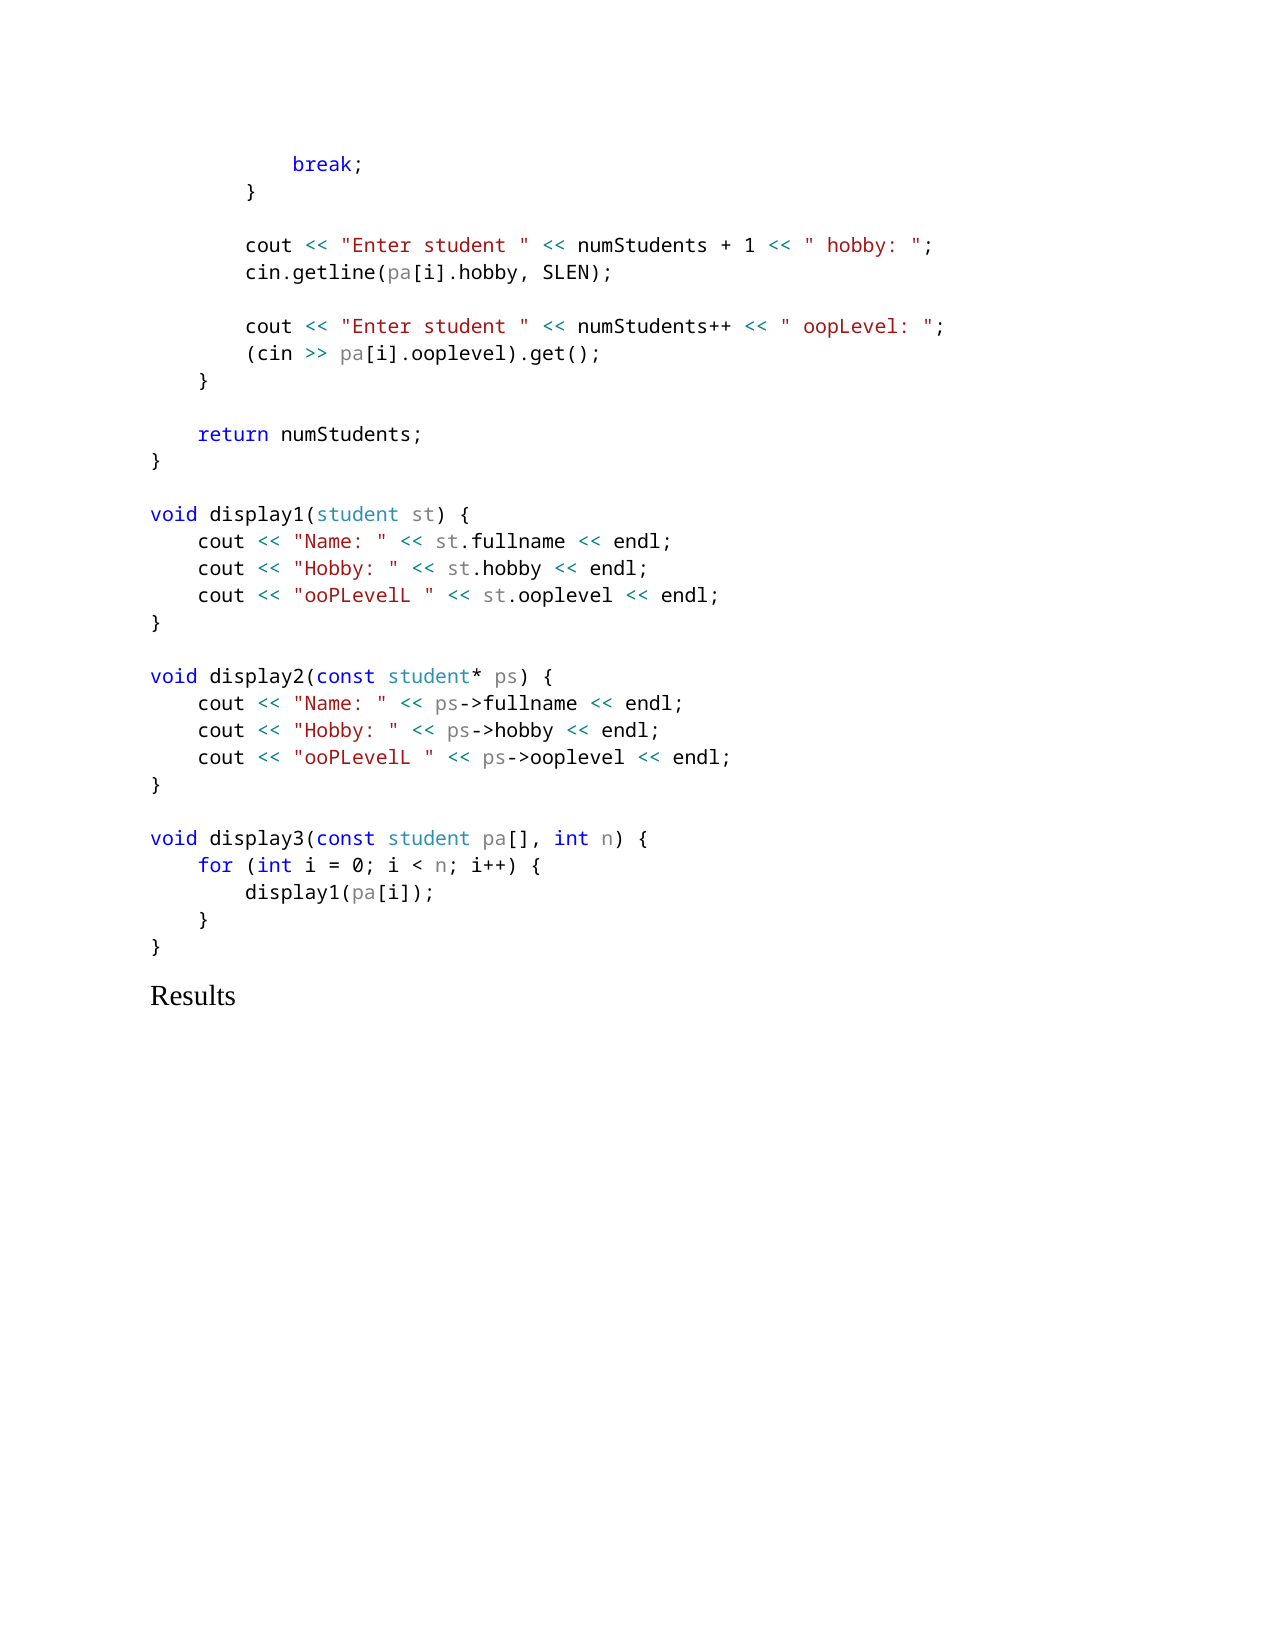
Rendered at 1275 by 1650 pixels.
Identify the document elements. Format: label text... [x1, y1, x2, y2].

text void display1(student st) { [150, 501, 1125, 528]
text } [150, 177, 1125, 204]
text } [150, 447, 1125, 474]
text return numStudents; [150, 420, 1125, 447]
text cout << "Name: " << st.fullname << endl; [150, 528, 1125, 555]
text void display3(const student pa[], int n) { [150, 824, 1125, 851]
text cout << "Hobby: " << st.hobby << endl; [150, 555, 1125, 582]
text } [150, 932, 1125, 959]
text } [150, 771, 1125, 797]
text } [150, 905, 1125, 932]
text cout << "Enter student " << numStudents++ << " oopLevel: "; [150, 312, 1125, 339]
text cout << "Name: " << ps->fullname << endl; [150, 689, 1125, 717]
text Results [150, 978, 1125, 1012]
text cin.getline(pa[i].hobby, SLEN); [150, 258, 1125, 285]
text cout << "ooPLevelL " << ps->ooplevel << endl; [150, 743, 1125, 771]
text } [150, 609, 1125, 636]
text cout << "Enter student " << numStudents + 1 << " hobby: "; [150, 231, 1125, 258]
text for (int i = 0; i < n; i++) { [150, 851, 1125, 878]
text cout << "ooPLevelL " << st.ooplevel << endl; [150, 582, 1125, 609]
text break; [150, 150, 1125, 177]
text cout << "Hobby: " << ps->hobby << endl; [150, 717, 1125, 743]
text (cin >> pa[i].ooplevel).get(); [150, 339, 1125, 366]
text } [150, 366, 1125, 393]
text display1(pa[i]); [150, 878, 1125, 905]
text void display2(const student* ps) { [150, 663, 1125, 689]
